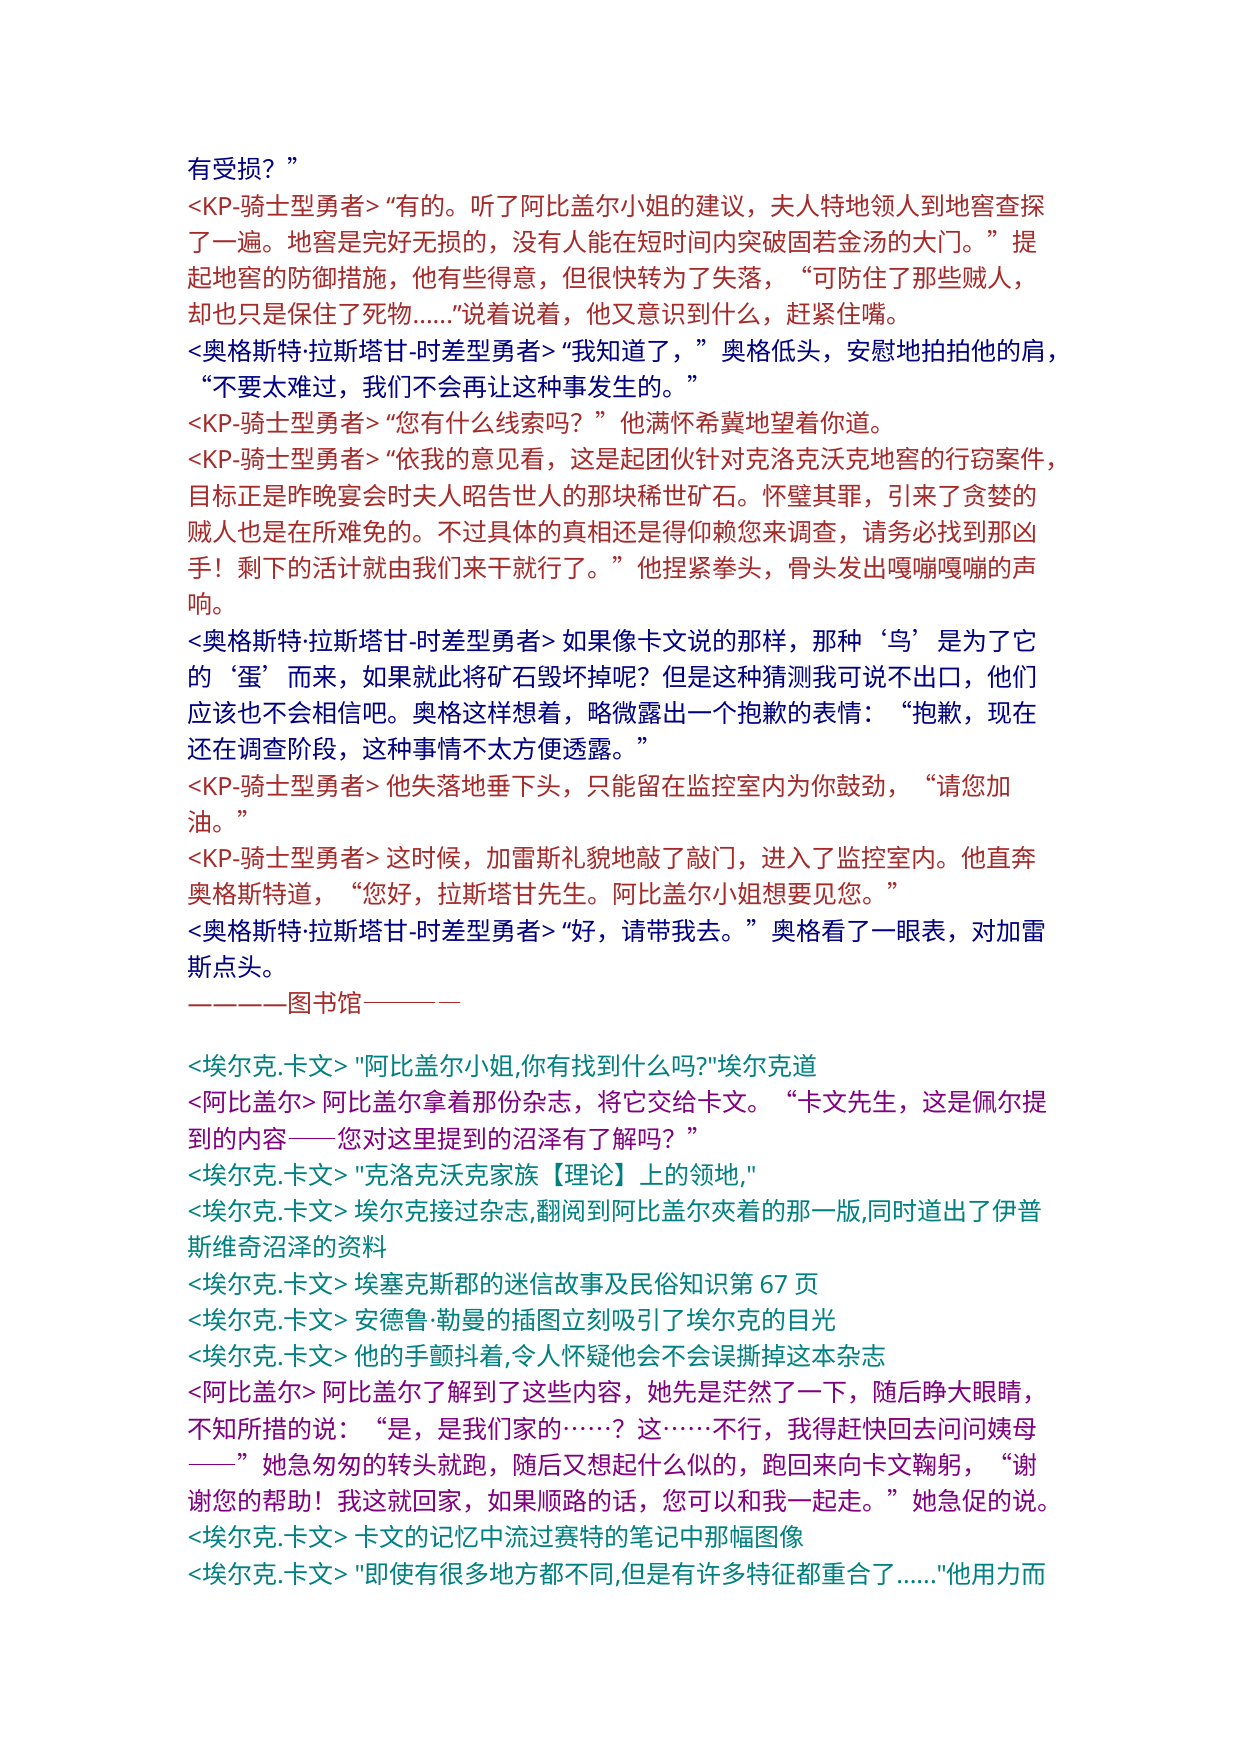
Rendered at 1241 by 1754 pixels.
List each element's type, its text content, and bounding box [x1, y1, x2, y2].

text ————图书馆———— [187, 984, 1053, 1047]
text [187, 150, 1053, 984]
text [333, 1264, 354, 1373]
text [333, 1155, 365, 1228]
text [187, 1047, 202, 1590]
